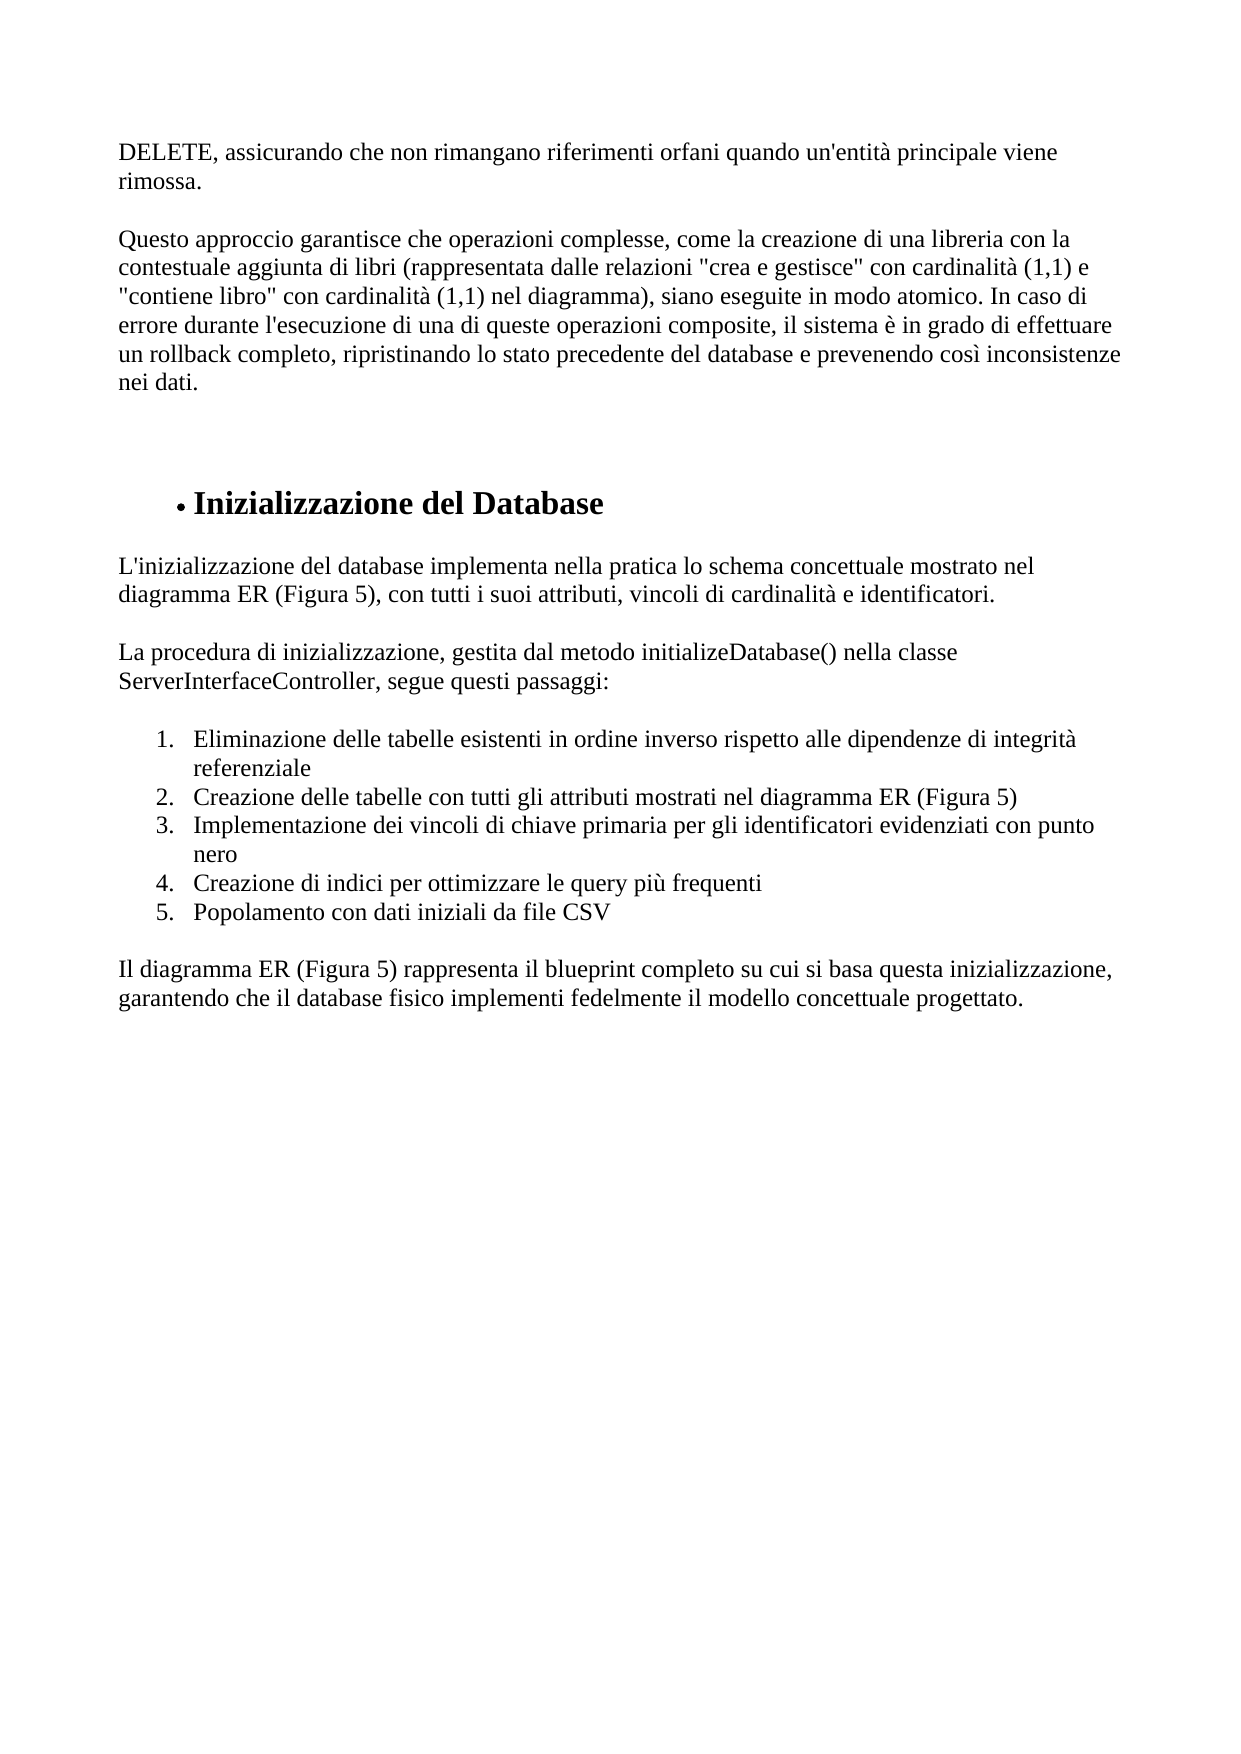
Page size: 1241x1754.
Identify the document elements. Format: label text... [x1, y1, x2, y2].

text Il diagramma ER (Figura 5) rappresenta il blueprint completo su cui si basa questa inizializzazione, garantendo che il database fisico implementi fedelmente il modello concettuale progettato. [118, 954, 1122, 1012]
list Eliminazione delle tabelle esistenti in ordine inverso rispetto alle dipendenze di integrità referenziale [156, 724, 1122, 782]
text L'inizializzazione del database implementa nella pratica lo schema concettuale mostrato nel diagramma ER (Figura 5), con tutti i suoi attributi, vincoli di cardinalità e identificatori. [118, 551, 1122, 608]
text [118, 137, 1122, 194]
list Implementazione dei vincoli di chiave primaria per gli identificatori evidenziati con punto nero [156, 810, 1122, 868]
text La procedura di inizializzazione, gestita dal metodo initializeDatabase() nella classe ServerInterfaceController, segue questi passaggi: [118, 637, 1122, 695]
text Questo approccio garantisce che operazioni complesse, come la creazione di una libreria con la contestuale aggiunta di libri (rappresentata dalle relazioni "crea e gestisce" con cardinalità (1,1) e "contiene libro" con cardinalità (1,1) nel diagramma), siano eseguite in modo atomico. In caso di errore durante l'esecuzione di una di queste operazioni composite, il sistema è in grado di effettuare un rollback completo, ripristinando lo stato precedente del database e prevenendo così inconsistenze nei dati. [118, 224, 1122, 396]
list Inizializzazione del Database [177, 483, 1122, 522]
list Creazione delle tabelle con tutti gli attributi mostrati nel diagramma ER (Figura 5) [156, 782, 1122, 810]
list Creazione di indici per ottimizzare le query più frequenti [156, 868, 1122, 897]
list Popolamento con dati iniziali da file CSV [156, 897, 1122, 925]
